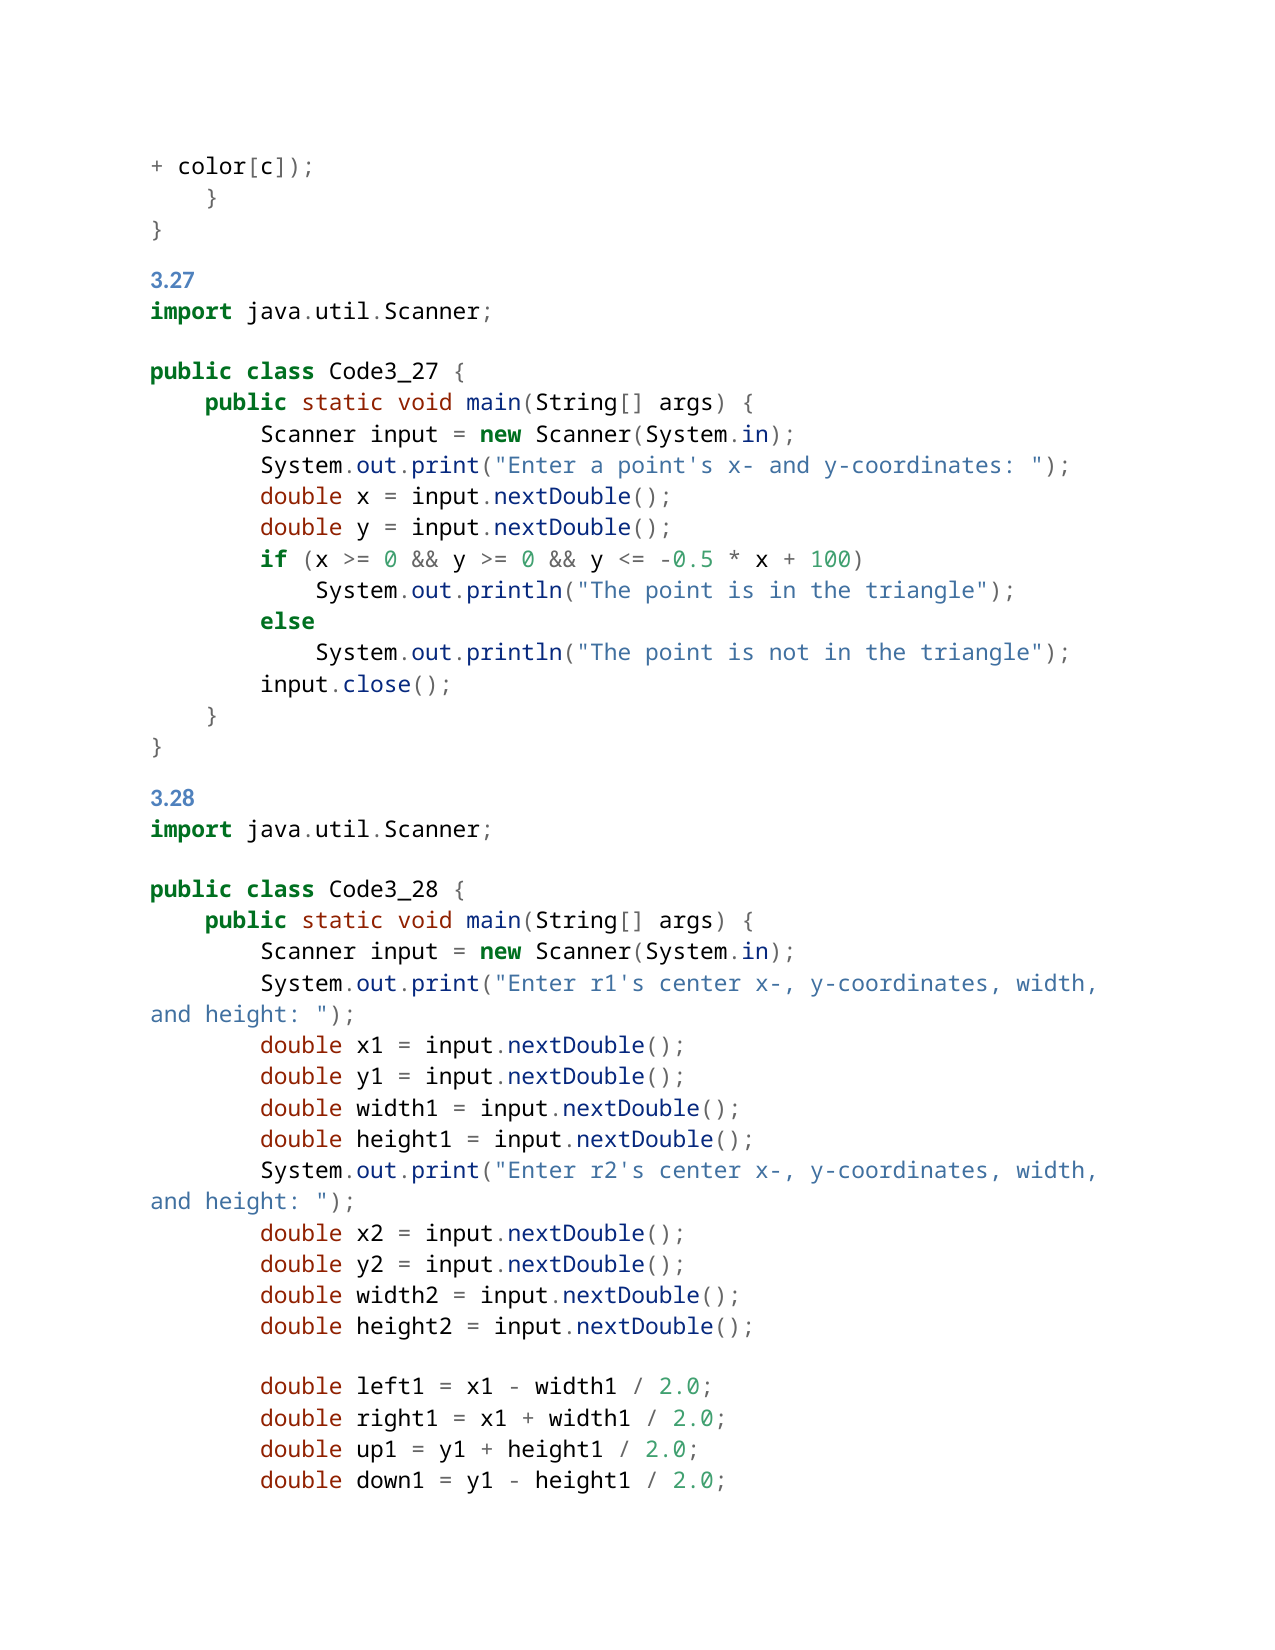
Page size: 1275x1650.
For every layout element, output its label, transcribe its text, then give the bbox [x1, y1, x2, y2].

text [150, 813, 1125, 1495]
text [150, 150, 1125, 244]
subtitle 3.27 [150, 264, 1125, 295]
text import java.util.Scanner; public class Code3_27 { public static void main(String[] args) { Scanner input = new Scanner(System.in); System.out.print("Enter a point's x- and y-coordinates: "); double x = input.nextDouble(); double y = input.nextDouble(); if (x >= 0 && y >= 0 && y <= -0.5 * x + 100) System.out.println("The point is in the triangle"); else System.out.println("The point is not in the triangle"); input.close(); } } [150, 295, 1125, 761]
subtitle 3.28 [150, 782, 1125, 813]
